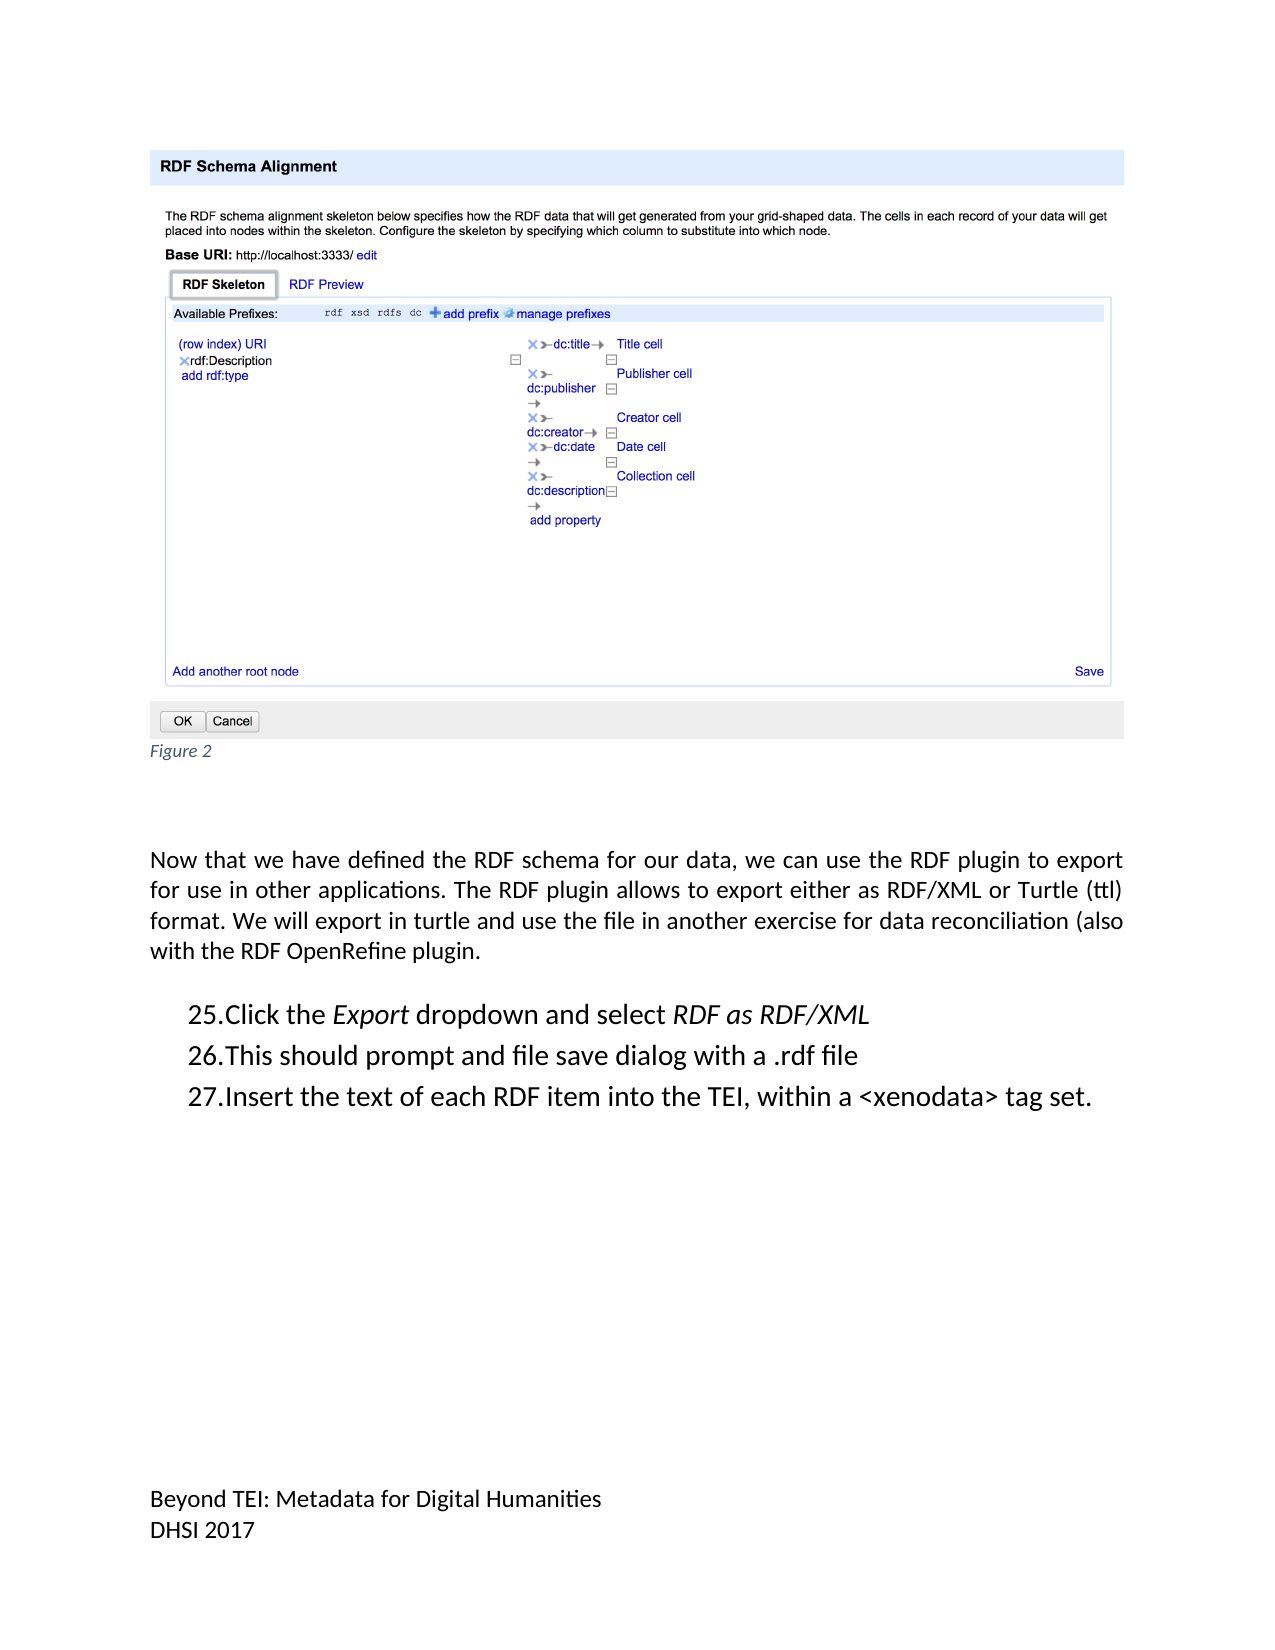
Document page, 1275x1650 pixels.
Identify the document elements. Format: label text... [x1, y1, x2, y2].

picture [150, 150, 1125, 739]
list Click the Export dropdown and select RDF as RDF/XML [187, 996, 1125, 1032]
text Now that we have defined the RDF schema for our data, we can use the RDF plugin to export for use in other applications. The RDF plugin allows to export either as RDF/XML or Turtle (ttl) format. We will export in turtle and use the file in another exercise for data reconciliation (also with the RDF OpenRefine plugin. [150, 844, 1125, 966]
list Insert the text of each RDF item into the TEI, within a <xenodata> tag set. [187, 1078, 1125, 1114]
list This should prompt and file save dialog with a .rdf file [187, 1037, 1125, 1073]
